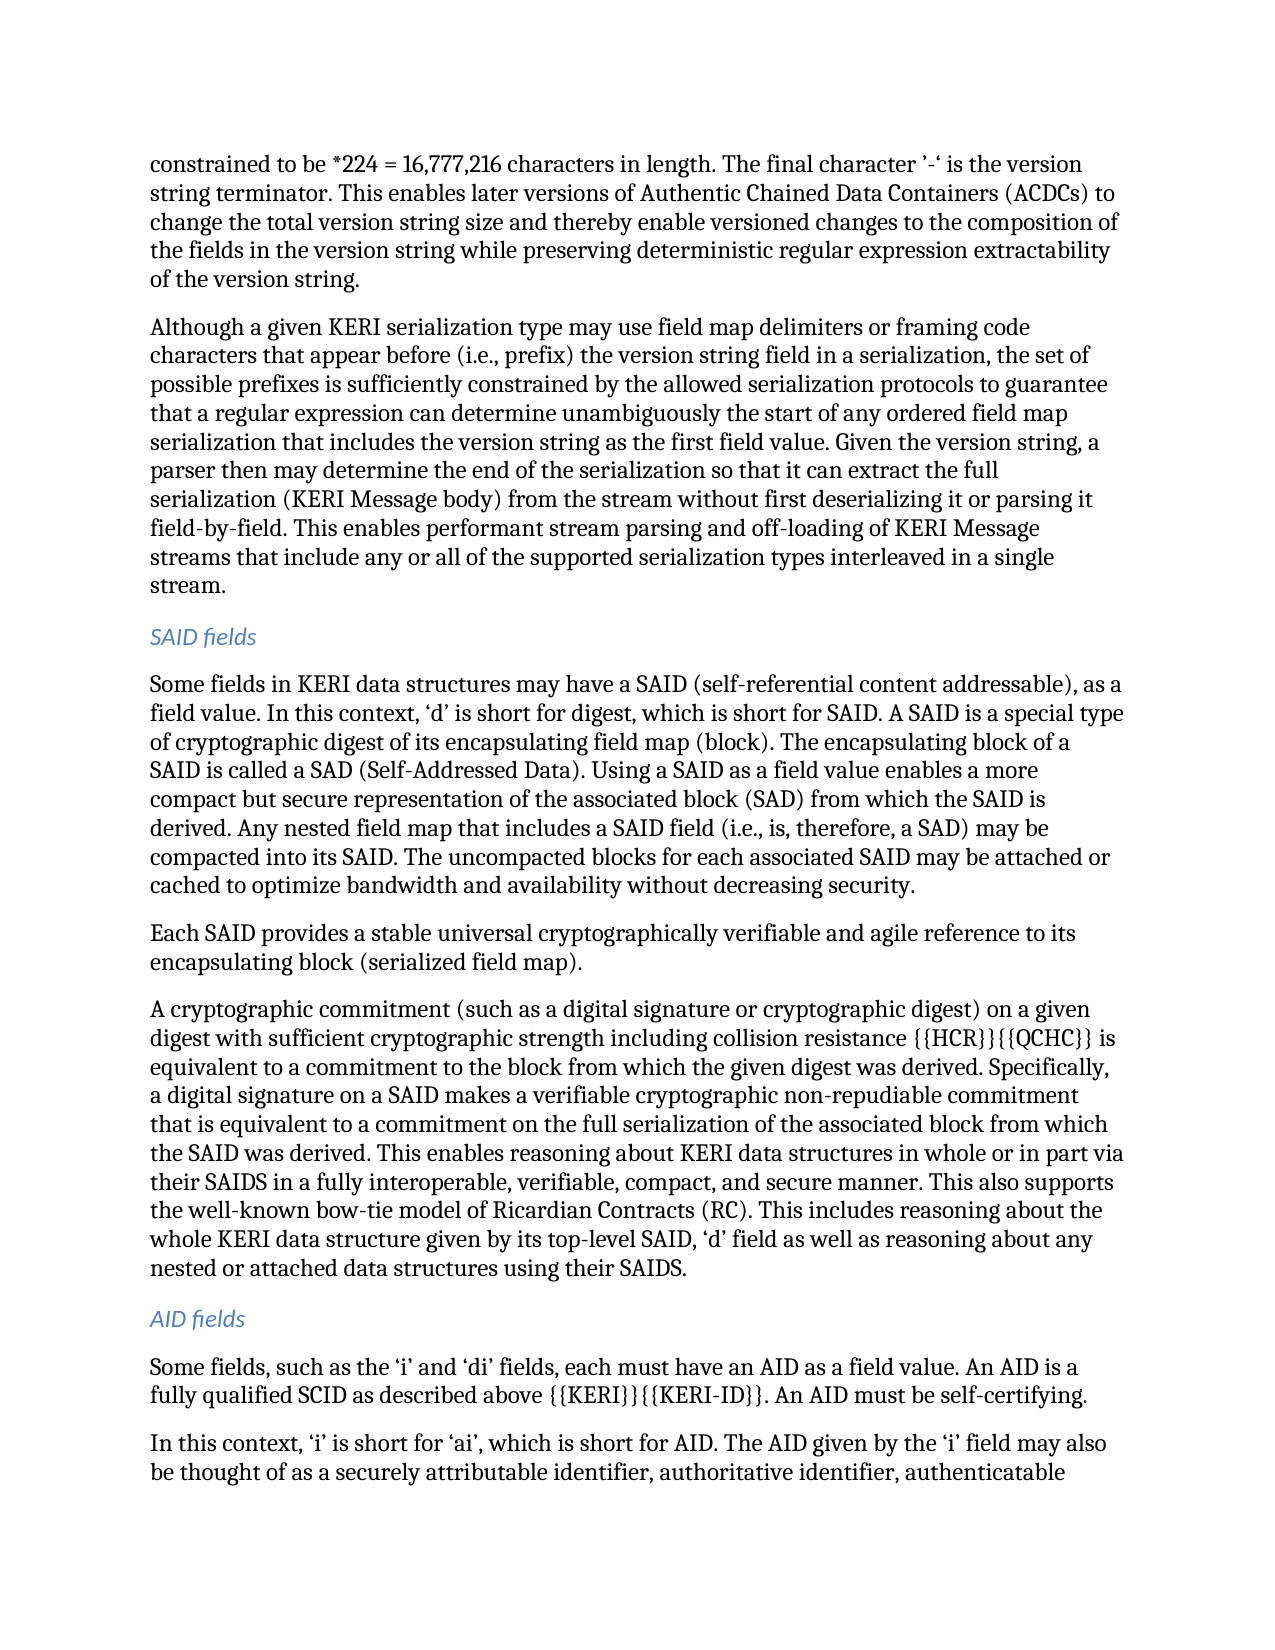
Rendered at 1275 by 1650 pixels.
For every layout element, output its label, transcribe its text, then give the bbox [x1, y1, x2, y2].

subtitle SAID fields [150, 621, 1125, 651]
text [150, 1429, 1125, 1486]
text Each SAID provides a stable universal cryptographically verifiable and agile reference to its encapsulating block (serialized field map). [150, 919, 1125, 976]
subtitle AID fields [150, 1303, 1125, 1334]
text Some fields in KERI data structures may have a SAID (self-referential content addressable), as a field value. In this context, ‘d’ is short for digest, which is short for SAID. A SAID is a special type of cryptographic digest of its encapsulating field map (block). The encapsulating block of a SAID is called a SAD (Self-Addressed Data). Using a SAID as a field value enables a more compact but secure representation of the associated block (SAD) from which the SAID is derived. Any nested field map that includes a SAID field (i.e., is, therefore, a SAD) may be compacted into its SAID. The uncompacted blocks for each associated SAID may be attached or cached to optimize bandwidth and availability without decreasing security. [150, 670, 1125, 900]
text A cryptographic commitment (such as a digital signature or cryptographic digest) on a given digest with sufficient cryptographic strength including collision resistance {{HCR}}{{QCHC}} is equivalent to a commitment to the block from which the given digest was derived. Specifically, a digital signature on a SAID makes a verifiable cryptographic non-repudiable commitment that is equivalent to a commitment on the full serialization of the associated block from which the SAID was derived. This enables reasoning about KERI data structures in whole or in part via their SAIDS in a fully interoperable, verifiable, compact, and secure manner. This also supports the well-known bow-tie model of Ricardian Contracts (RC). This includes reasoning about the whole KERI data structure given by its top-level SAID, ‘d’ field as well as reasoning about any nested or attached data structures using their SAIDS. [150, 995, 1125, 1283]
text Although a given KERI serialization type may use field map delimiters or framing code characters that appear before (i.e., prefix) the version string field in a serialization, the set of possible prefixes is sufficiently constrained by the allowed serialization protocols to guarantee that a regular expression can determine unambiguously the start of any ordered field map serialization that includes the version string as the first field value. Given the version string, a parser then may determine the end of the serialization so that it can extract the full serialization (KERI Message body) from the stream without first deserializing it or parsing it field-by-field. This enables performant stream parsing and off-loading of KERI Message streams that include any or all of the supported serialization types interleaved in a single stream. [150, 312, 1125, 600]
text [150, 150, 1125, 294]
text Some fields, such as the ‘i’ and ‘di’ fields, each must have an AID as a field value. An AID is a fully qualified SCID as described above {{KERI}}{{KERI-ID}}. An AID must be self-certifying. [150, 1353, 1125, 1410]
